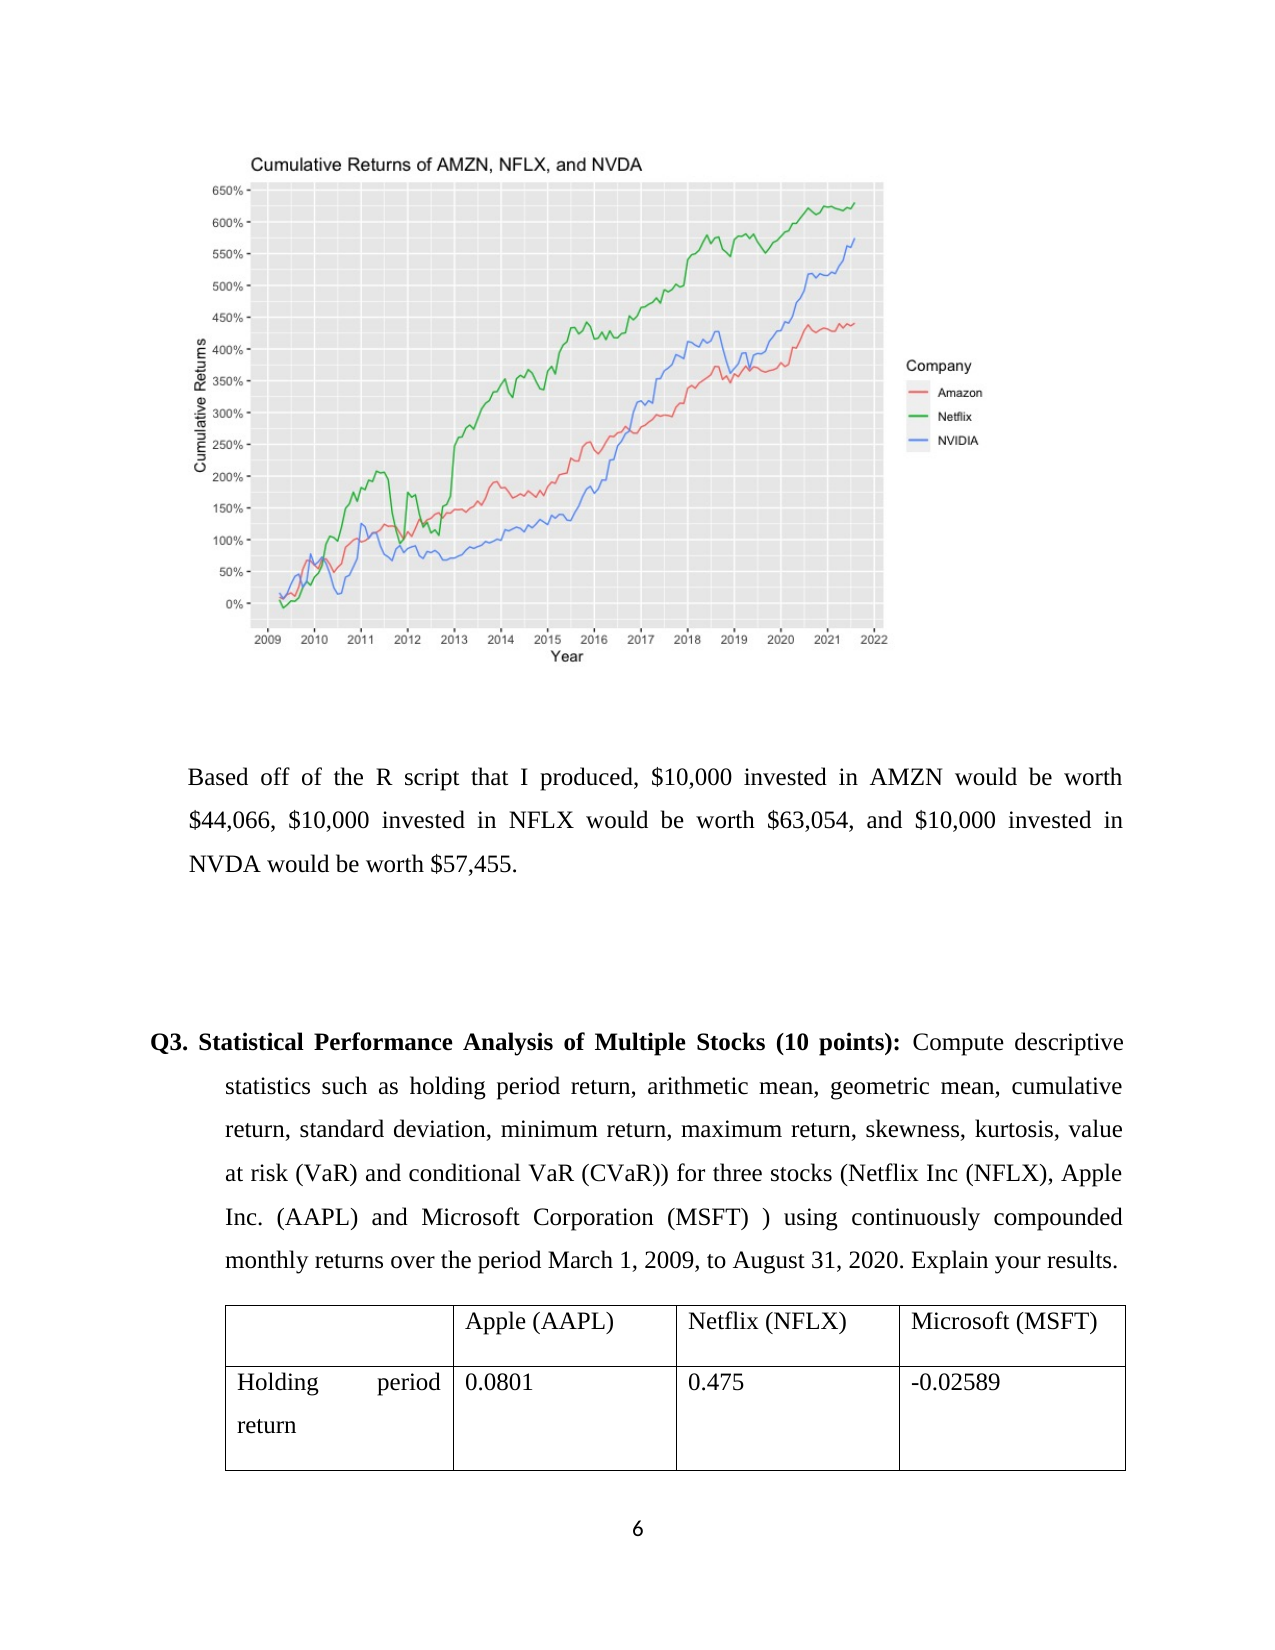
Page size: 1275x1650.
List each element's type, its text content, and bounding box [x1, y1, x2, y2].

table_header Netflix (NFLX) [677, 1306, 899, 1366]
table_header Microsoft (MSFT) [900, 1306, 1125, 1366]
text Based off of the R script that I produced, $10,000 invested in AMZN would be worth $44,066, $10,000 invested in NFLX would be worth $63,054, and $10,000 invested in NVDA would be worth $57,455. [187, 762, 1124, 878]
table_header Apple (AAPL) [454, 1306, 676, 1366]
table_cell 0.0801 [454, 1367, 676, 1470]
text Q3. Statistical Performance Analysis of Multiple Stocks (10 points): Compute descriptive statistics such as holding period return, arithmetic mean, geometric mean, cumulative return, standard deviation, minimum return, maximum return, skewness, kurtosis, value at risk (VaR) and conditional VaR (CVaR)) for three stocks (Netflix Inc (NFLX), Apple Inc. (AAPL) and Microsoft Corporation (MSFT) ) using continuously compounded monthly returns over the period March 1, 2009, to August 31, 2020. Explain your results. [150, 1027, 1124, 1274]
table_cell -0.02589 [900, 1367, 1125, 1470]
table_cell Holding period return [226, 1367, 453, 1470]
table_cell 0.475 [677, 1367, 899, 1470]
picture [187, 151, 998, 672]
table_header [226, 1306, 453, 1366]
